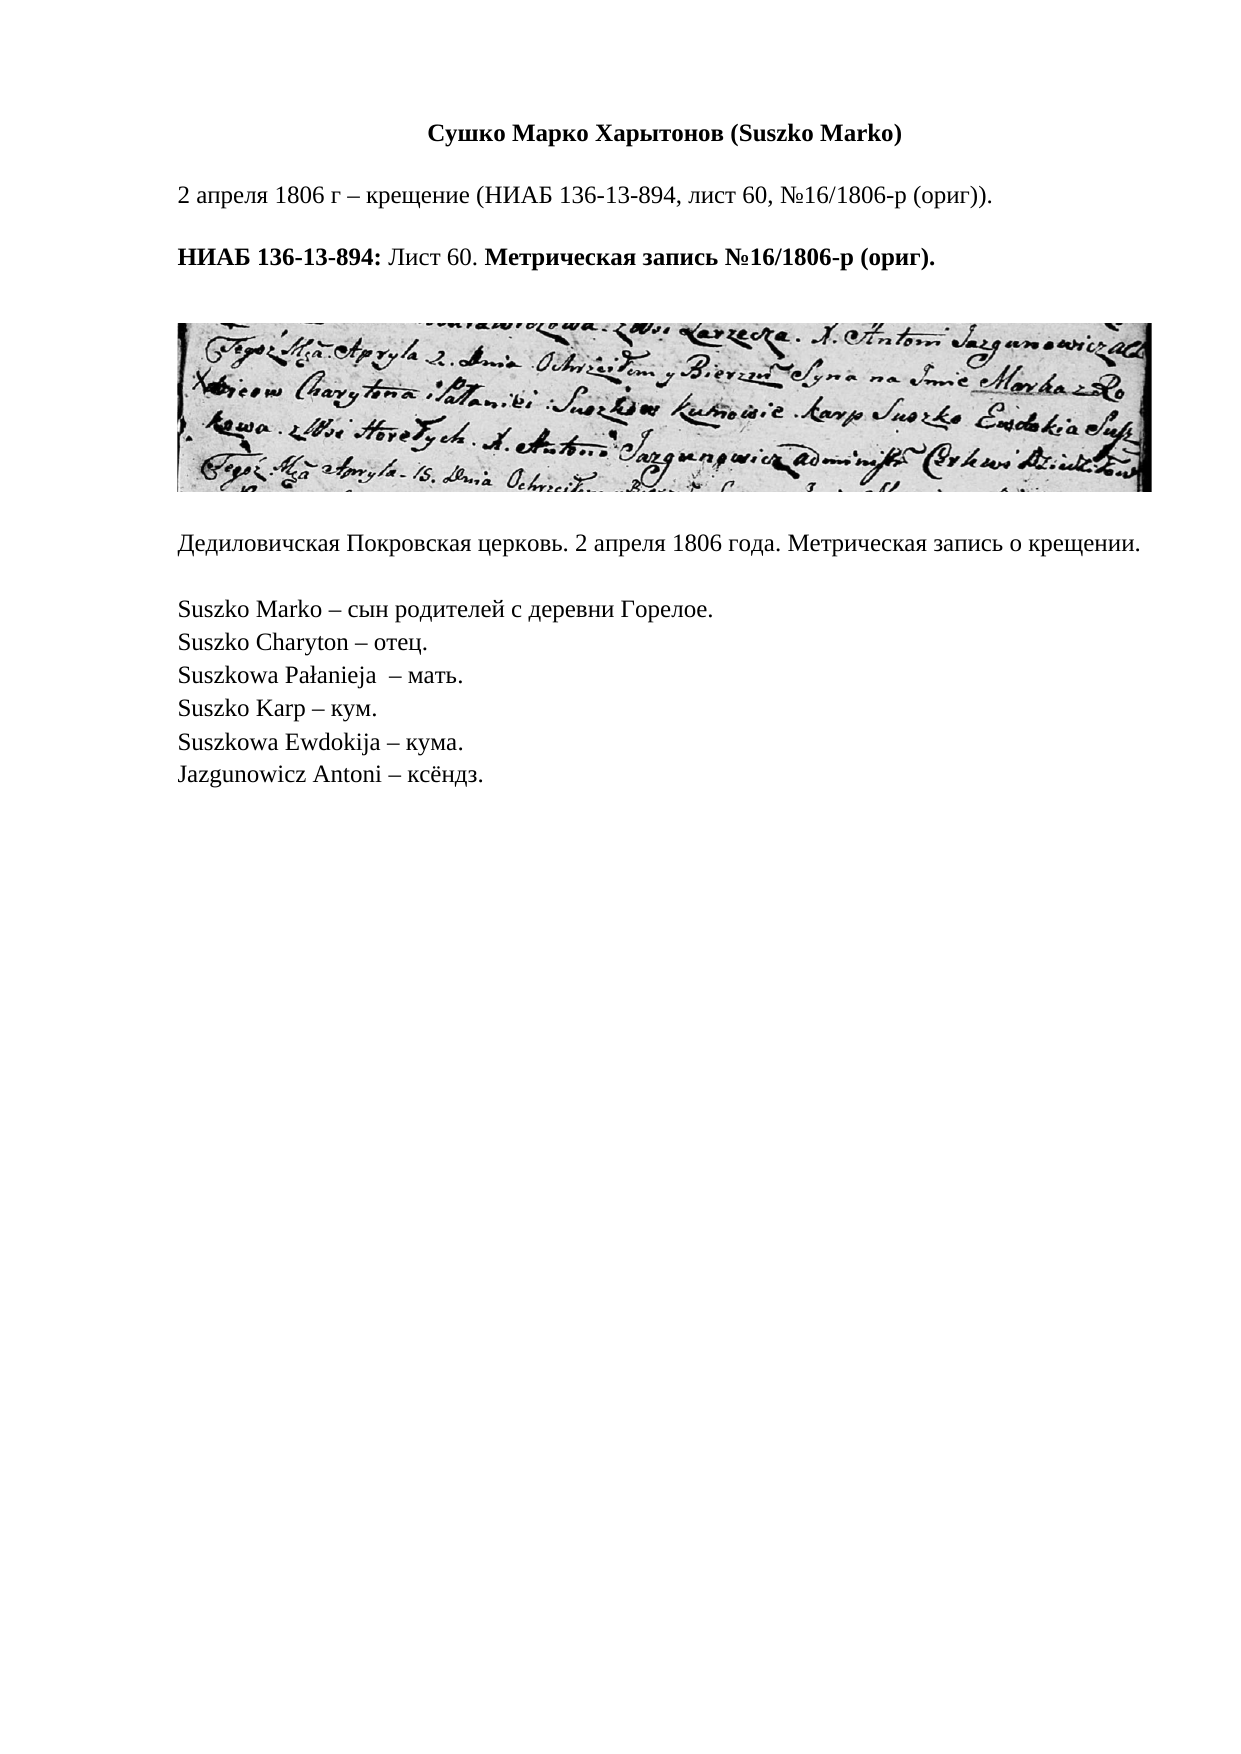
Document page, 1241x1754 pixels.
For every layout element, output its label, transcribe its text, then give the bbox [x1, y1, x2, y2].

text Suszko Karp – кум. [177, 693, 1152, 722]
text Suszkowa Ewdokija – кума. [177, 727, 1152, 755]
text 2 апреля 1806 г – крещение (НИАБ 136-13-894, лист 60, №16/1806-р (ориг)). [177, 180, 1152, 209]
text НИАБ 136-13-894: Лист 60. Метрическая запись №16/1806-р (ориг). [177, 242, 1152, 271]
text Suszko Marko – сын родителей с деревни Горелое. [177, 594, 1152, 623]
picture [177, 323, 1152, 492]
text Сушко Марко Харытонов (Suszko Marko) [177, 118, 1152, 147]
text Suszkowa Pałanieja – мать. [177, 661, 1152, 689]
text Дедиловичская Покровская церковь. 2 апреля 1806 года. Метрическая запись о крещении. [177, 528, 1152, 557]
text Jazgunowicz Antoni – ксёндз. [177, 759, 1152, 788]
text Suszko Charyton – отец. [177, 627, 1152, 656]
